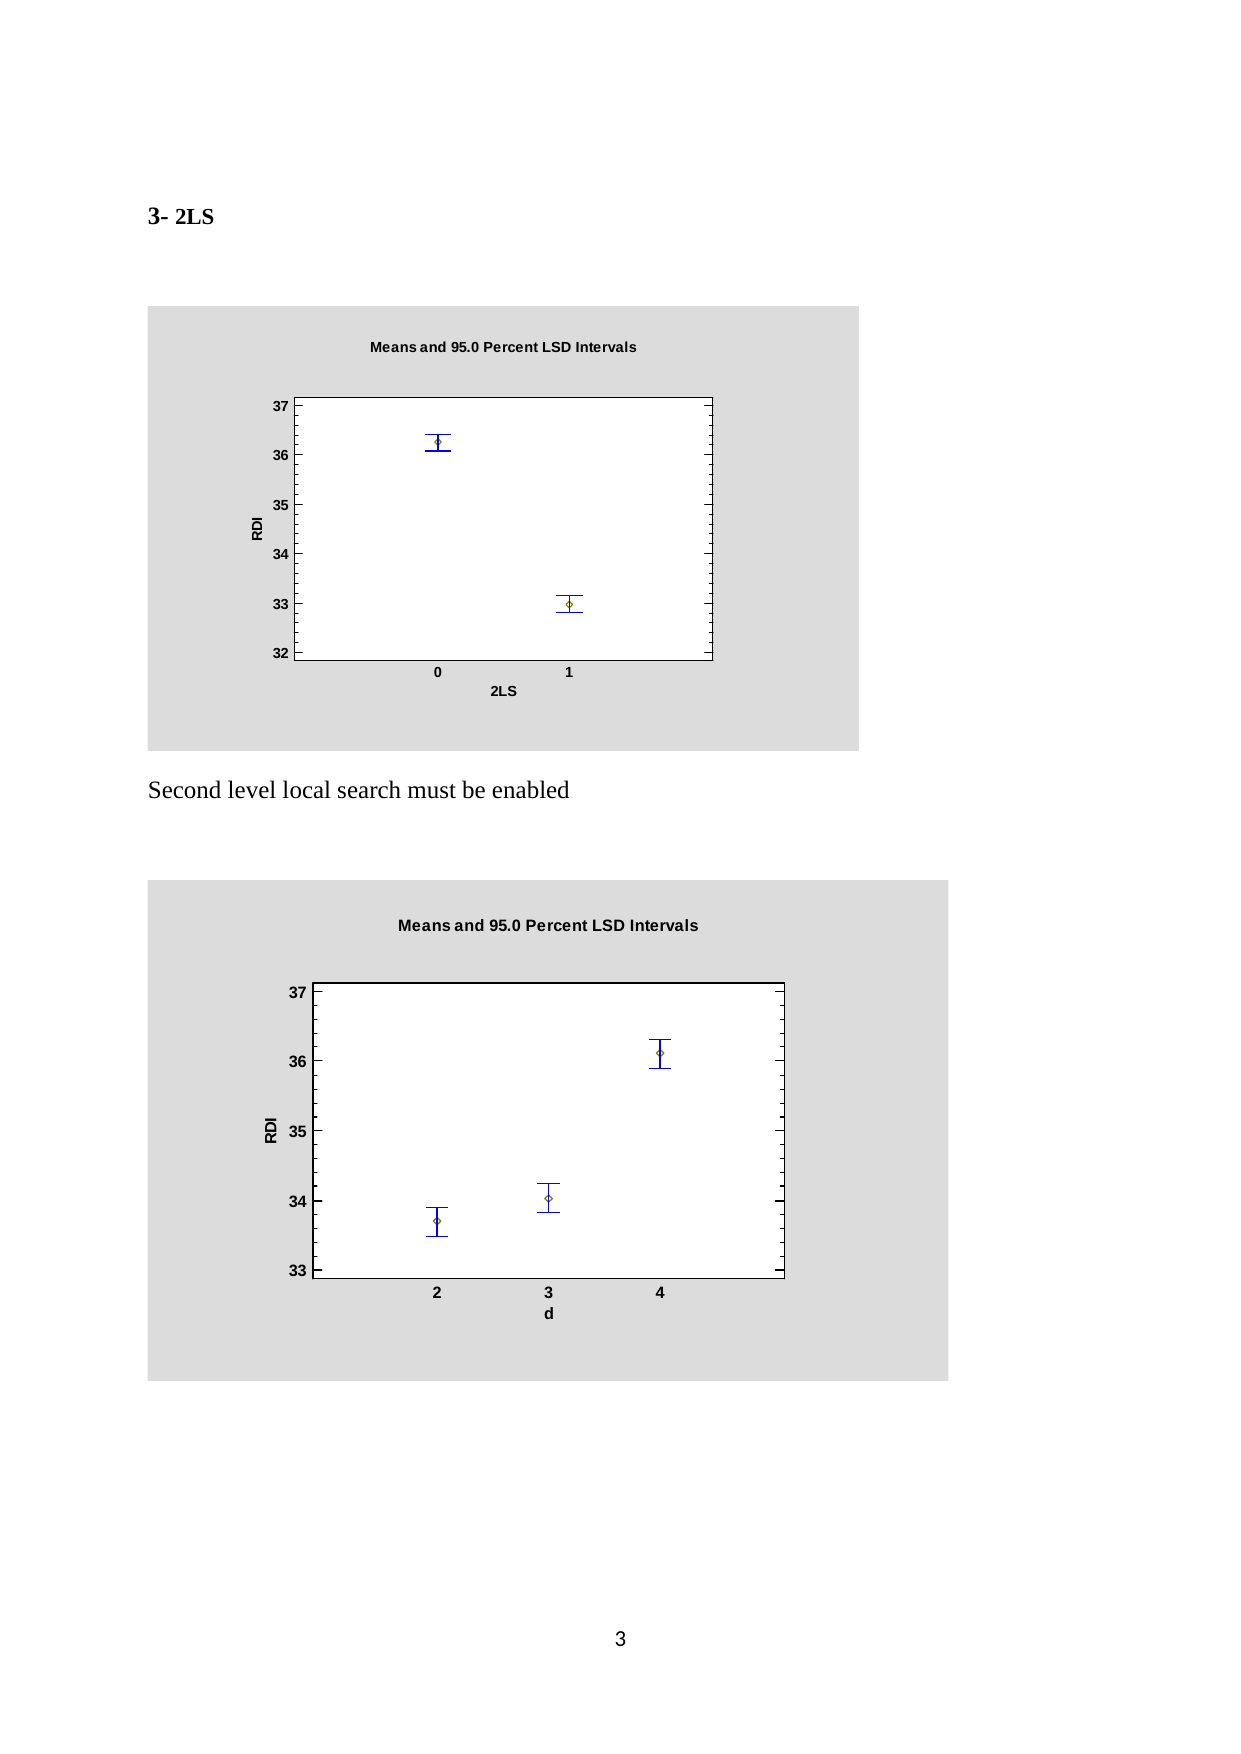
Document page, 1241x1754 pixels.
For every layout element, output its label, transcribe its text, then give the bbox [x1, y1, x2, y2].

text 3- 2LS [148, 201, 1093, 230]
text Second level local search must be enabled [148, 775, 1093, 804]
